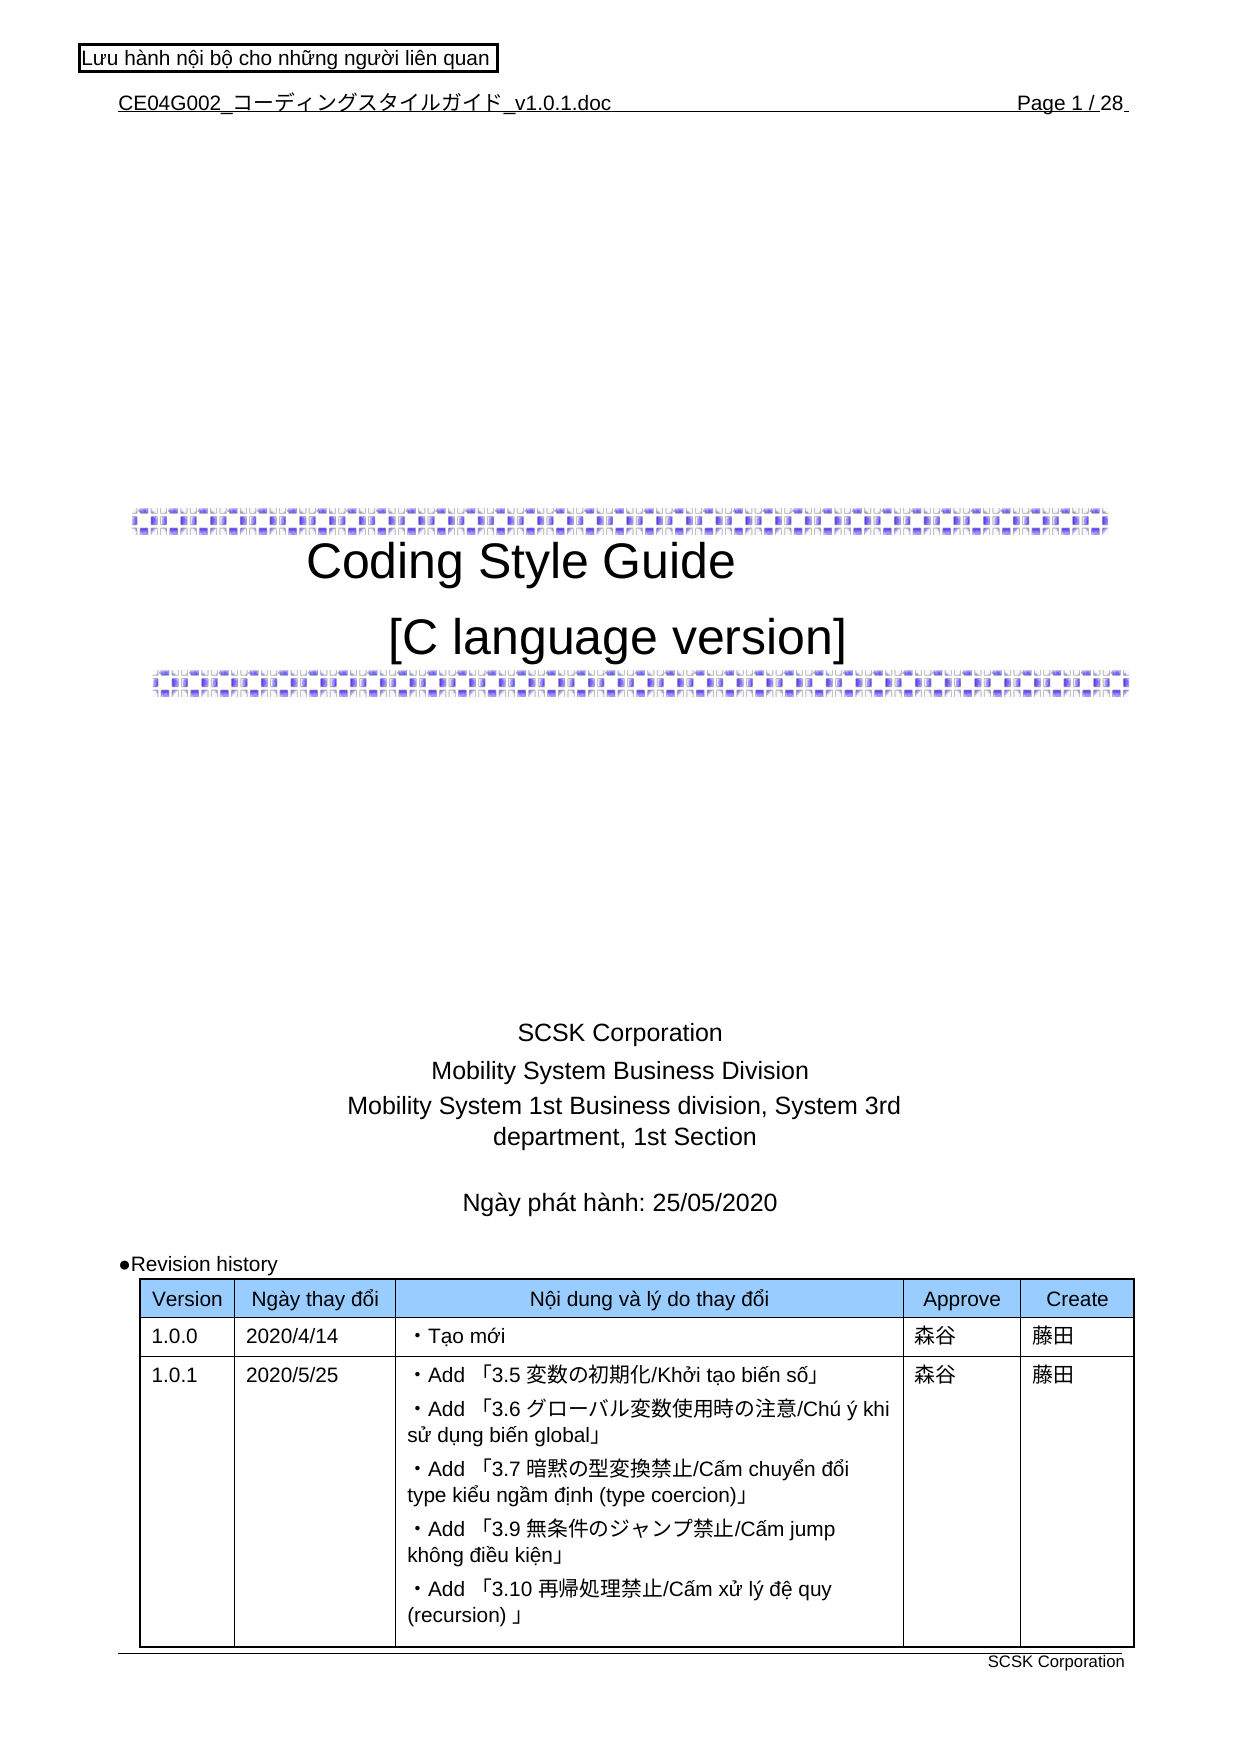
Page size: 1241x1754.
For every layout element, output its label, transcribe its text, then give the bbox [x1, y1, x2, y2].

text SCSK Corporation [345, 1018, 895, 1047]
text Ngày phát hành: 25/05/2020 [345, 1188, 895, 1217]
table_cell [396, 1357, 903, 1646]
text [C language version] [118, 608, 1118, 665]
table_header Version [141, 1280, 234, 1317]
text ●Revision history [118, 1252, 1129, 1276]
text Coding Style Guide [292, 536, 1129, 589]
picture [131, 508, 1109, 535]
table_header Approve [904, 1280, 1020, 1317]
table_cell 1.0.0 [141, 1318, 234, 1356]
table_cell 1.0.1 [141, 1357, 234, 1646]
table_cell 2020/4/14 [235, 1318, 395, 1356]
picture [152, 670, 1130, 697]
table_cell ・Tạo mới [396, 1318, 903, 1356]
text Mobility System 1st Business division, System 3rd department, 1st Section [345, 1091, 903, 1151]
table_cell 藤田 [1021, 1357, 1133, 1646]
table_cell 藤田 [1021, 1318, 1133, 1356]
table_header Ngày thay đổi [235, 1280, 395, 1317]
table_header Create [1021, 1280, 1133, 1317]
table_header Nội dung và lý do thay đổi [396, 1280, 903, 1317]
table_cell 森谷 [904, 1357, 1020, 1646]
text Mobility System Business Division [345, 1056, 895, 1085]
table_cell 2020/5/25 [235, 1357, 395, 1646]
table_cell 森谷 [904, 1318, 1020, 1356]
